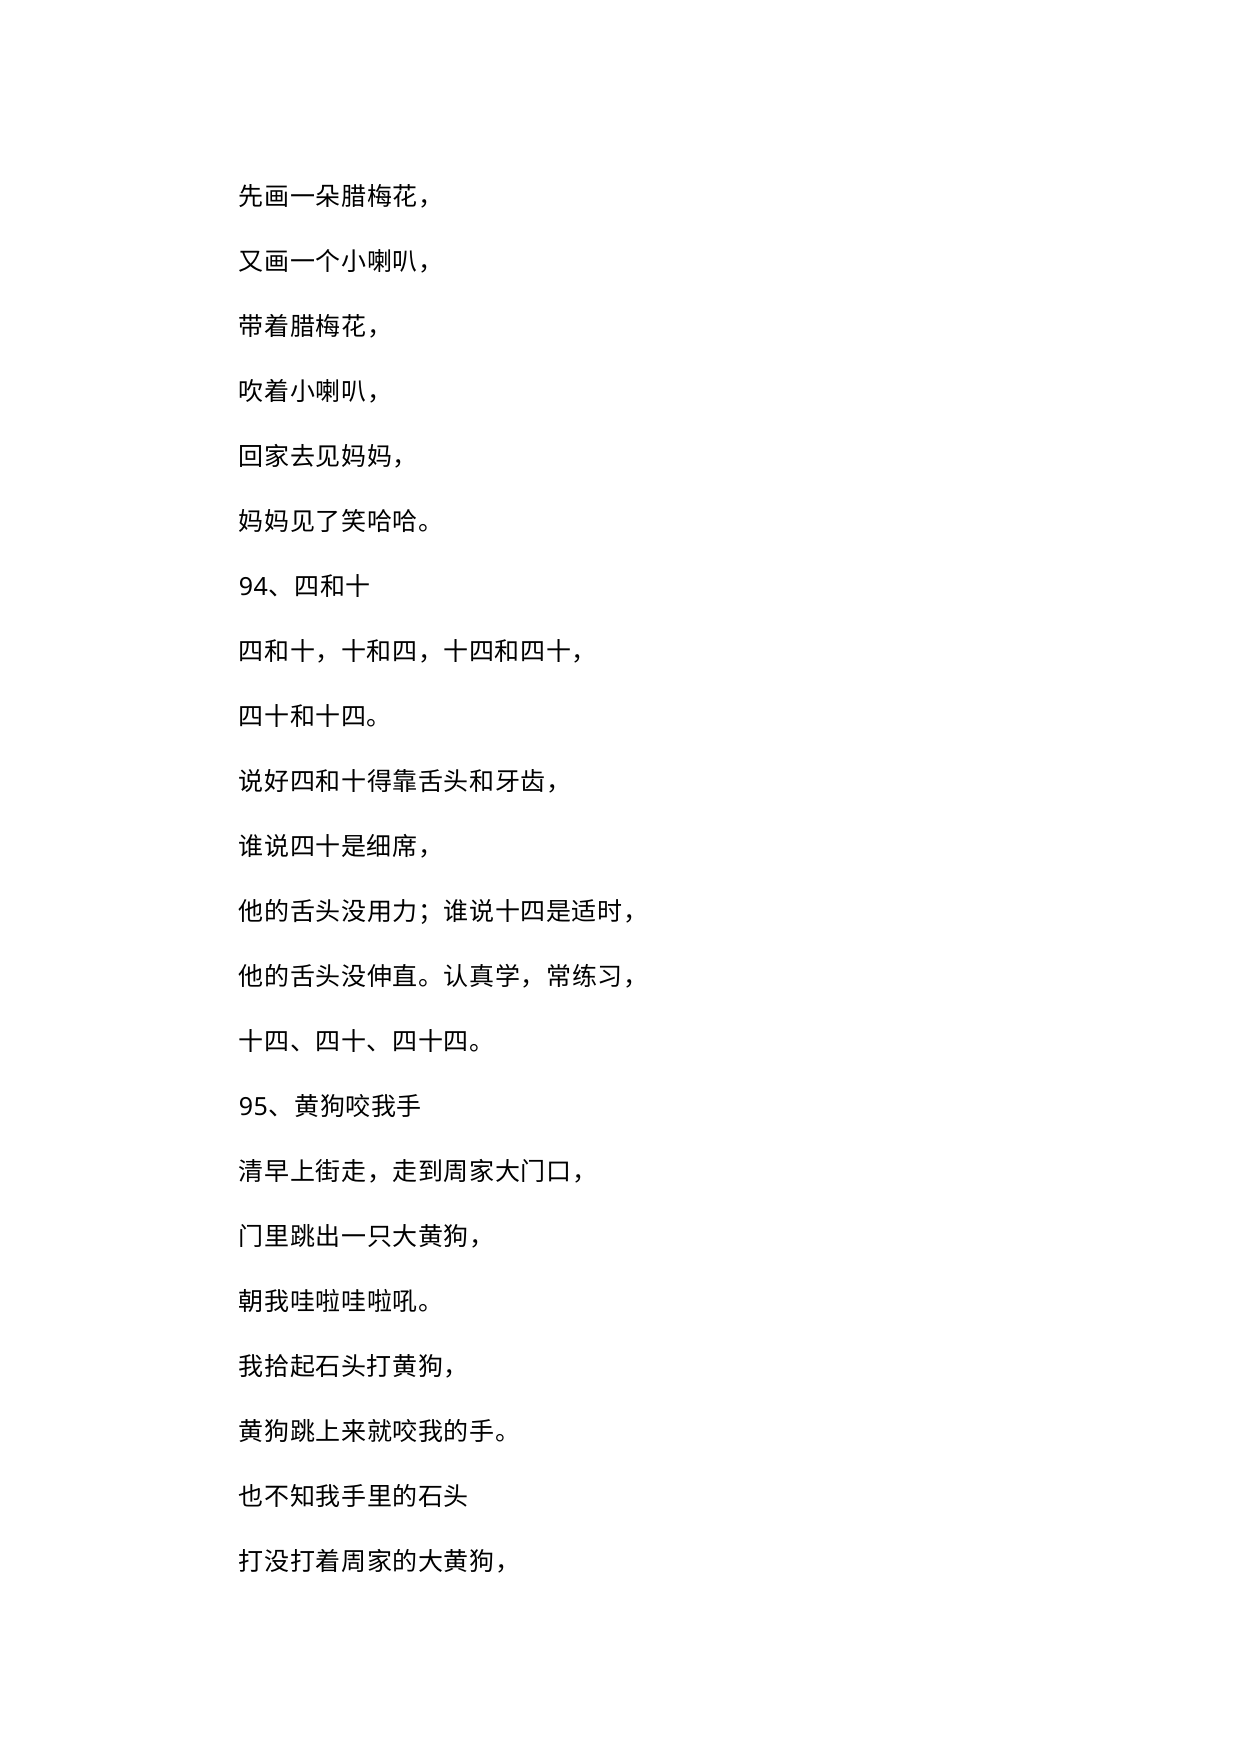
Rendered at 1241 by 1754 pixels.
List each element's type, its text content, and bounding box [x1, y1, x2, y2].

text 先画一朵腊梅花， [187, 162, 1053, 227]
text 我拾起石头打黄狗， [187, 1332, 1053, 1397]
text 十四、四十、四十四。 [187, 1007, 1053, 1072]
text 回家去见妈妈， [187, 422, 1053, 487]
text 谁说四十是细席， [187, 812, 1053, 877]
text 门里跳出一只大黄狗， [187, 1202, 1053, 1267]
text 也不知我手里的石头 [187, 1462, 1053, 1527]
text 四十和十四。 [187, 682, 1053, 747]
text 妈妈见了笑哈哈。 [187, 487, 1053, 552]
text 四和十，十和四，十四和四十， [187, 617, 1053, 682]
text 黄狗跳上来就咬我的手。 [187, 1397, 1053, 1462]
text 吹着小喇叭， [187, 357, 1053, 422]
text 他的舌头没伸直。认真学，常练习， [187, 942, 1053, 1007]
text 他的舌头没用力；谁说十四是适时， [187, 877, 1053, 942]
text 带着腊梅花， [187, 292, 1053, 357]
text 95、黄狗咬我手 [187, 1072, 1053, 1137]
text 说好四和十得靠舌头和牙齿， [187, 747, 1053, 812]
text 94、四和十 [187, 552, 1053, 617]
text 清早上街走，走到周家大门口， [187, 1137, 1053, 1202]
text 又画一个小喇叭， [187, 227, 1053, 292]
text 朝我哇啦哇啦吼。 [187, 1267, 1053, 1332]
text 打没打着周家的大黄狗， [187, 1527, 1053, 1592]
